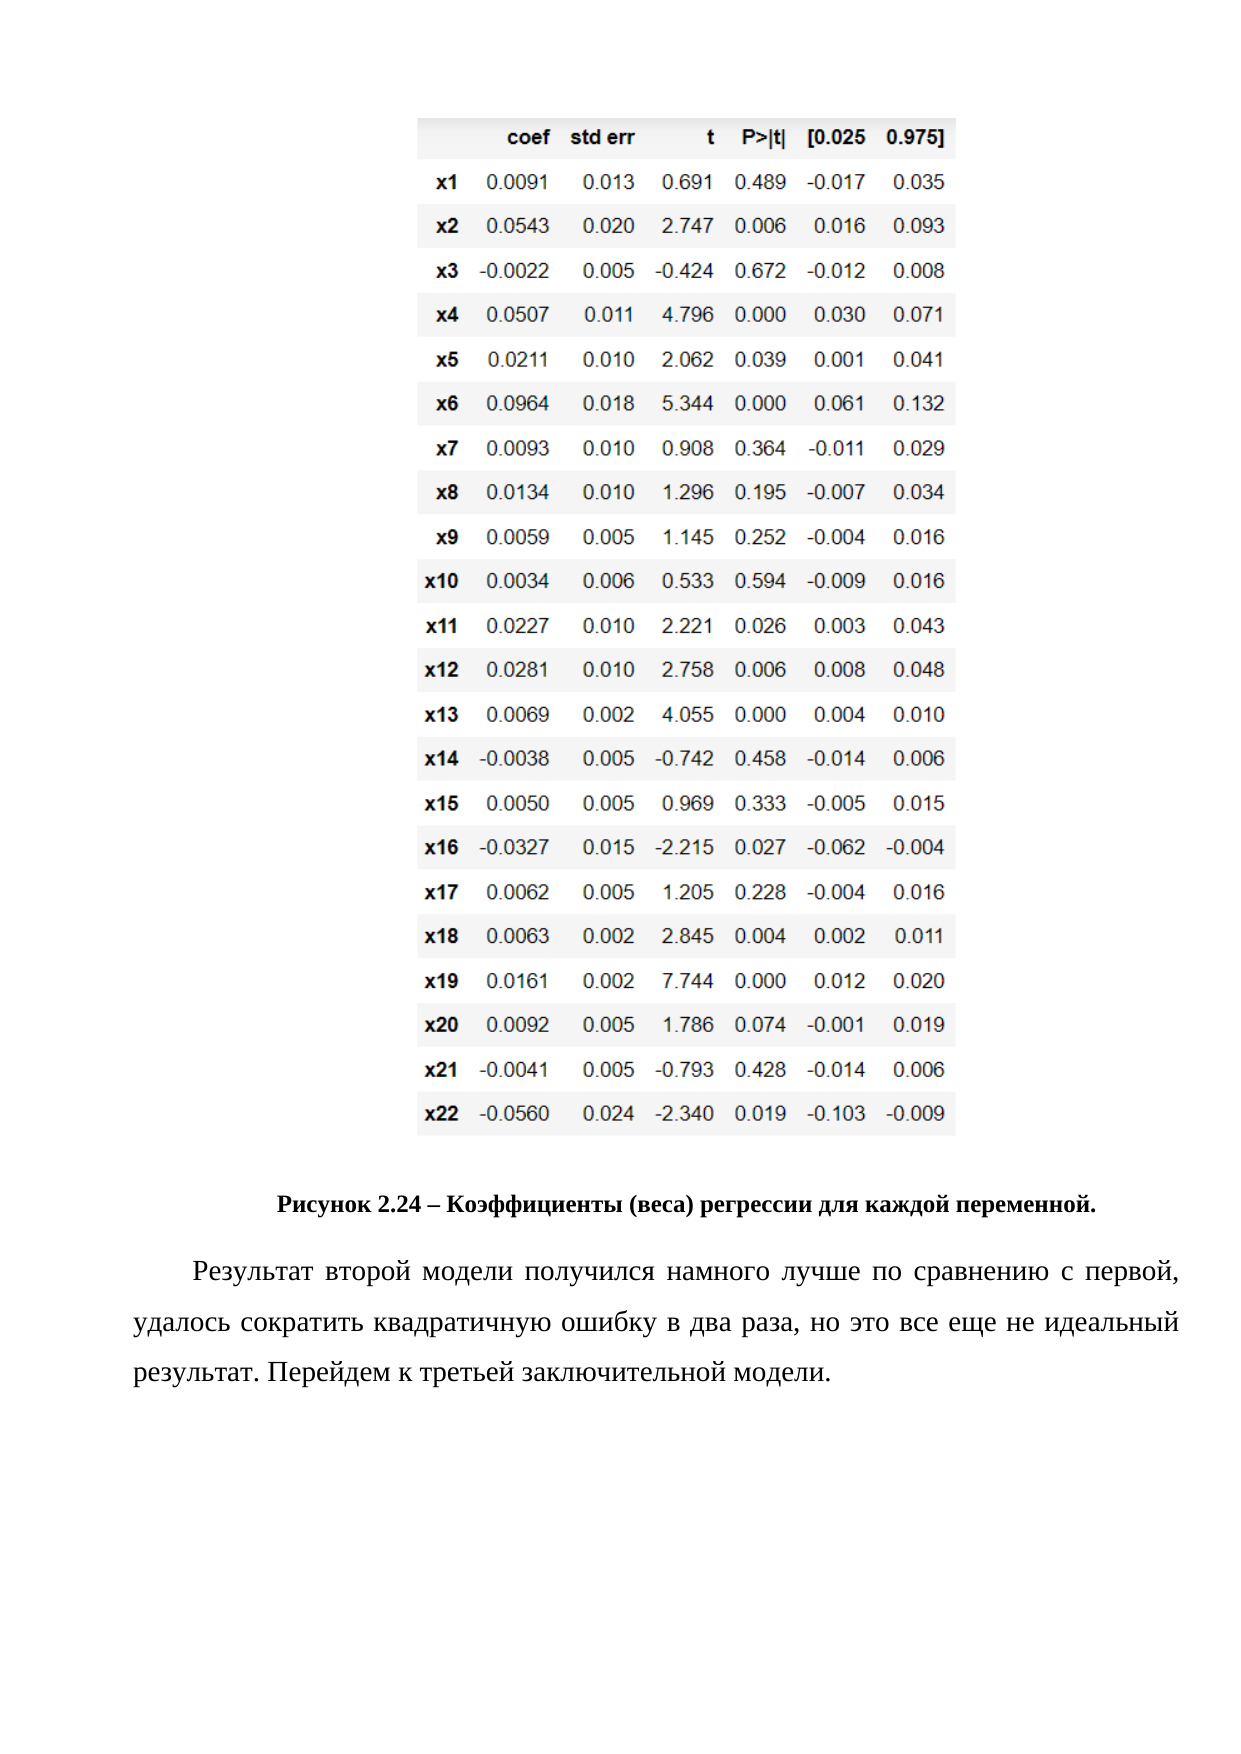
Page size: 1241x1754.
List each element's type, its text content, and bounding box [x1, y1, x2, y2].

text Результат второй модели получился намного лучше по сравнению с первой, удалось сократить квадратичную ошибку в два раза, но это все еще не идеальный результат. Перейдем к третьей заключительной модели. [133, 1253, 1181, 1388]
text Рисунок 2.24 – Коэффициенты (веса) регрессии для каждой переменной. [133, 1189, 1181, 1218]
picture [417, 118, 957, 1152]
